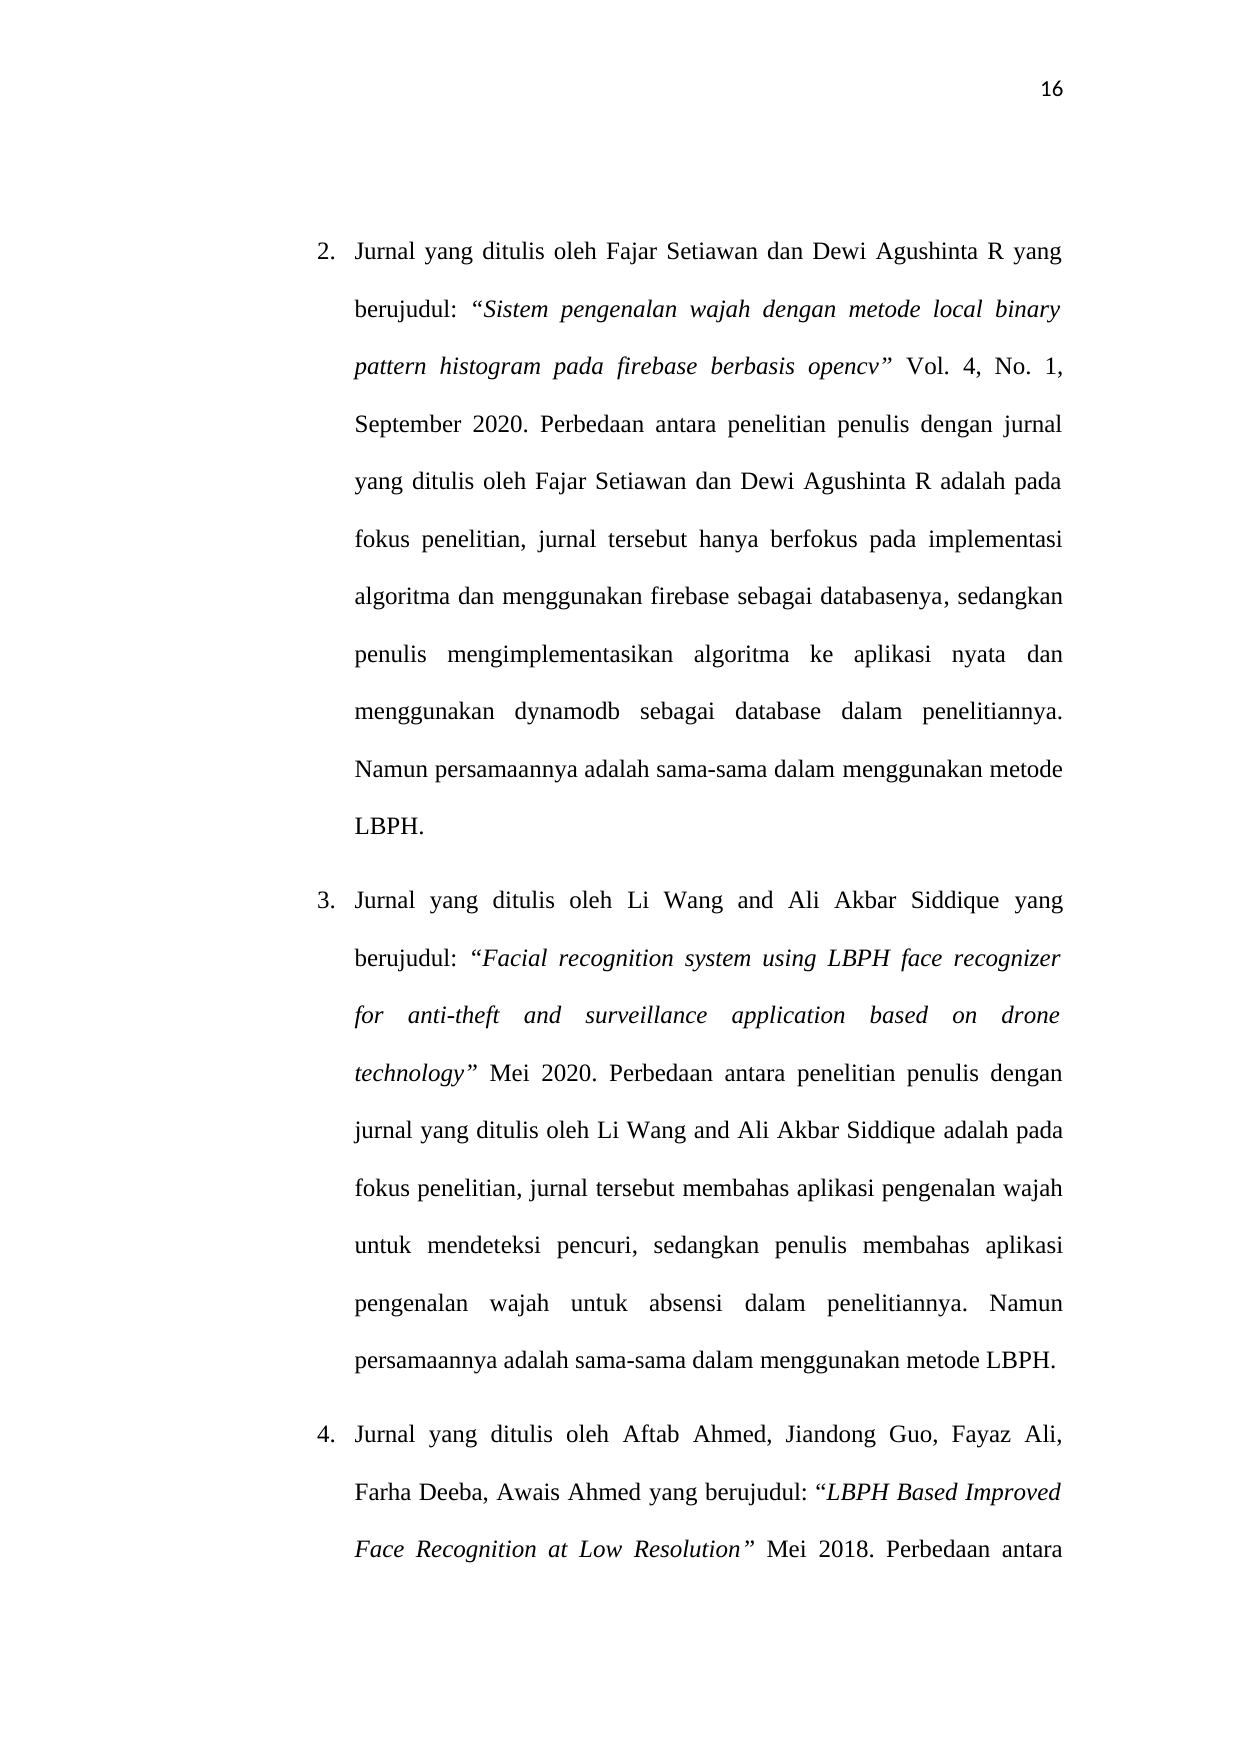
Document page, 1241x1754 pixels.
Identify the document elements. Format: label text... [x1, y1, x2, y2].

list Jurnal yang ditulis oleh Fajar Setiawan dan Dewi Agushinta R yang berujudul: “Sistem pengenalan wajah dengan metode local binary pattern histogram pada firebase berbasis opencv” Vol. 4, No. 1, September 2020. Perbedaan antara penelitian penulis dengan jurnal yang ditulis oleh Fajar Setiawan dan Dewi Agushinta R adalah pada fokus penelitian, jurnal tersebut hanya berfokus pada implementasi algoritma dan menggunakan firebase sebagai databasenya, sedangkan penulis mengimplementasikan algoritma ke aplikasi nyata dan menggunakan dynamodb sebagai database dalam penelitiannya. Namun persamaannya adalah sama-sama dalam menggunakan metode LBPH. [317, 236, 1063, 840]
list Jurnal yang ditulis oleh Li Wang and Ali Akbar Siddique yang berujudul: “Facial recognition system using LBPH face recognizer for anti-theft and surveillance application based on drone technology” Mei 2020. Perbedaan antara penelitian penulis dengan jurnal yang ditulis oleh Li Wang and Ali Akbar Siddique adalah pada fokus penelitian, jurnal tersebut membahas aplikasi pengenalan wajah untuk mendeteksi pencuri, sedangkan penulis membahas aplikasi pengenalan wajah untuk absensi dalam penelitiannya. Namun persamaannya adalah sama-sama dalam menggunakan metode LBPH. [317, 885, 1063, 1374]
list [317, 1419, 1063, 1563]
